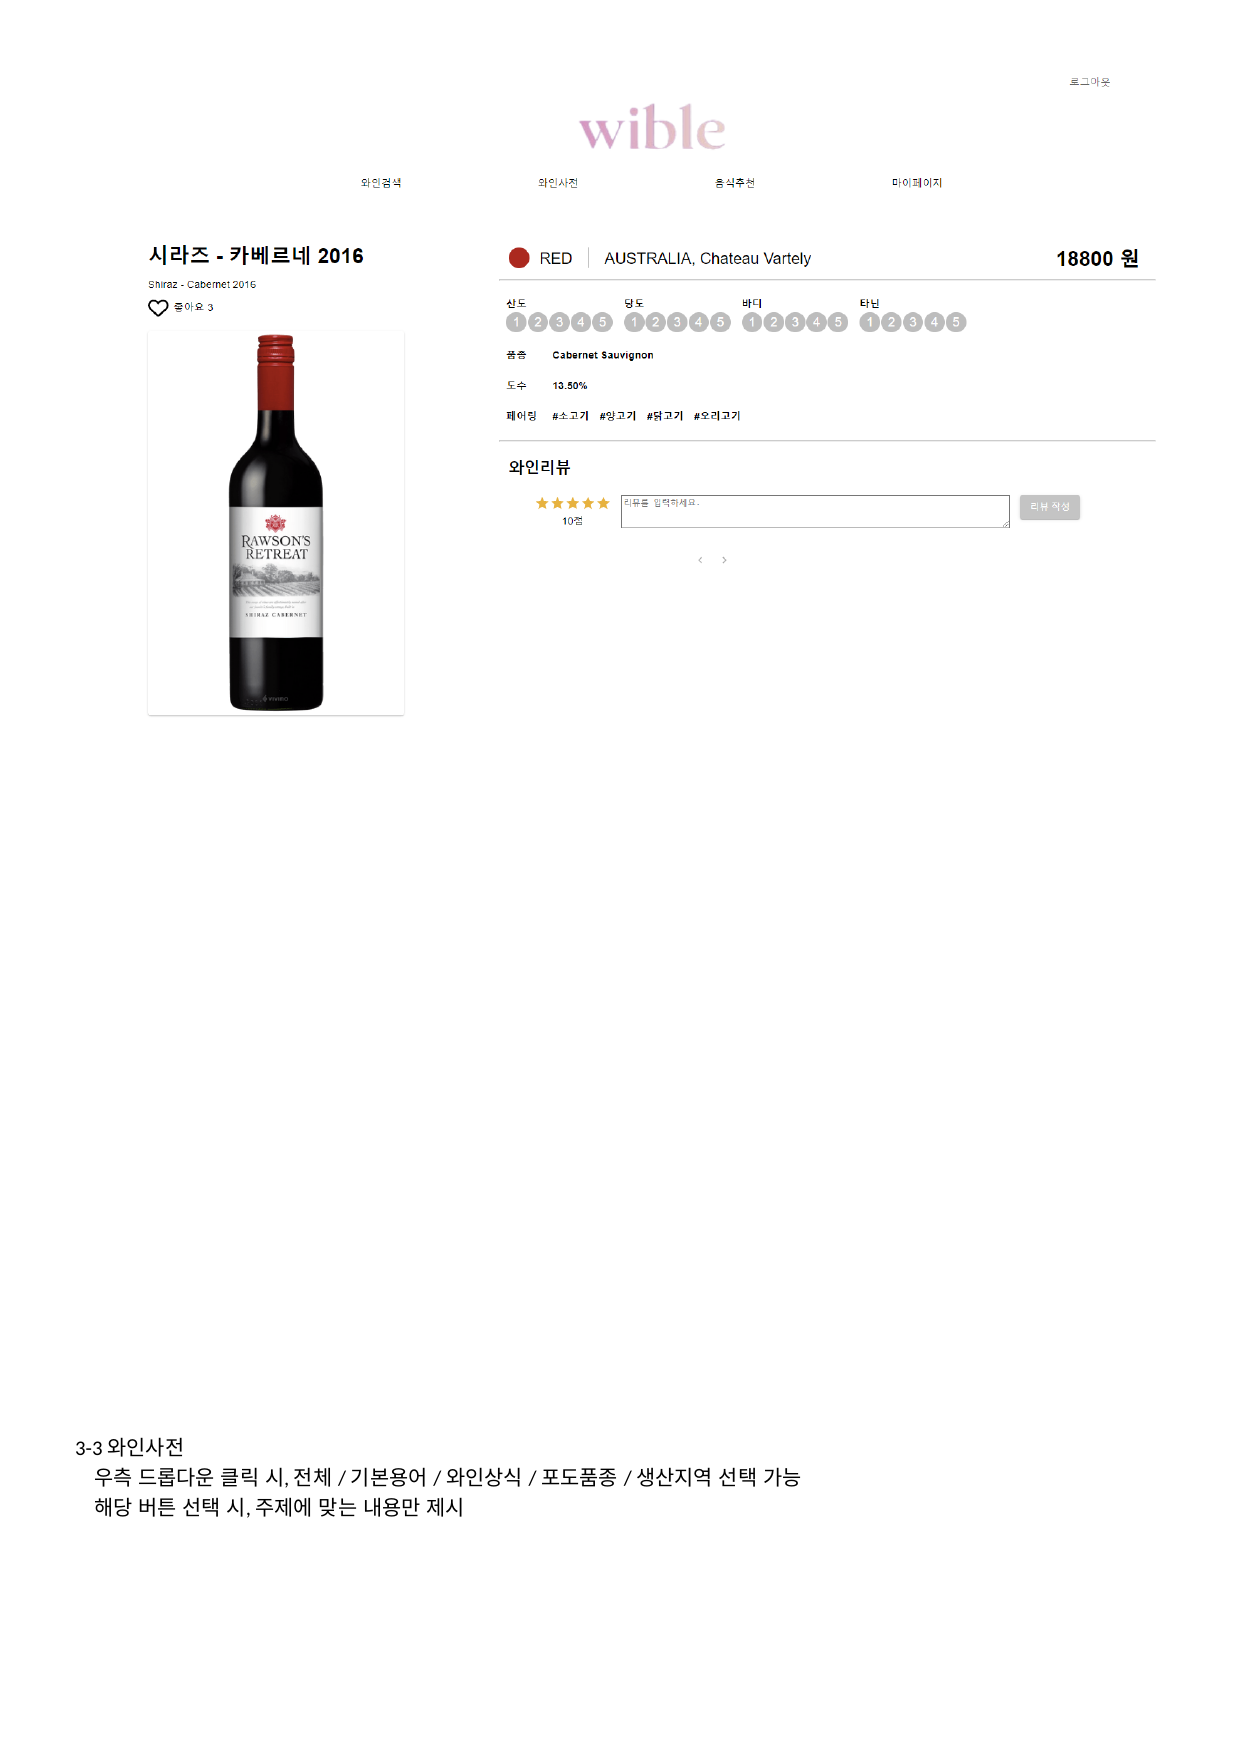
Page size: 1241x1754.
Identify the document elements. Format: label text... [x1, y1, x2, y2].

text 해당 버튼 선택 시, 주제에 맞는 내용만 제시 [75, 1492, 1165, 1522]
picture [75, 75, 1166, 745]
text 3-3 와인사전 [75, 1431, 1165, 1461]
text 우측 드롭다운 클릭 시, 전체 / 기본용어 / 와인상식 / 포도품종 / 생산지역 선택 가능 [75, 1461, 1165, 1492]
